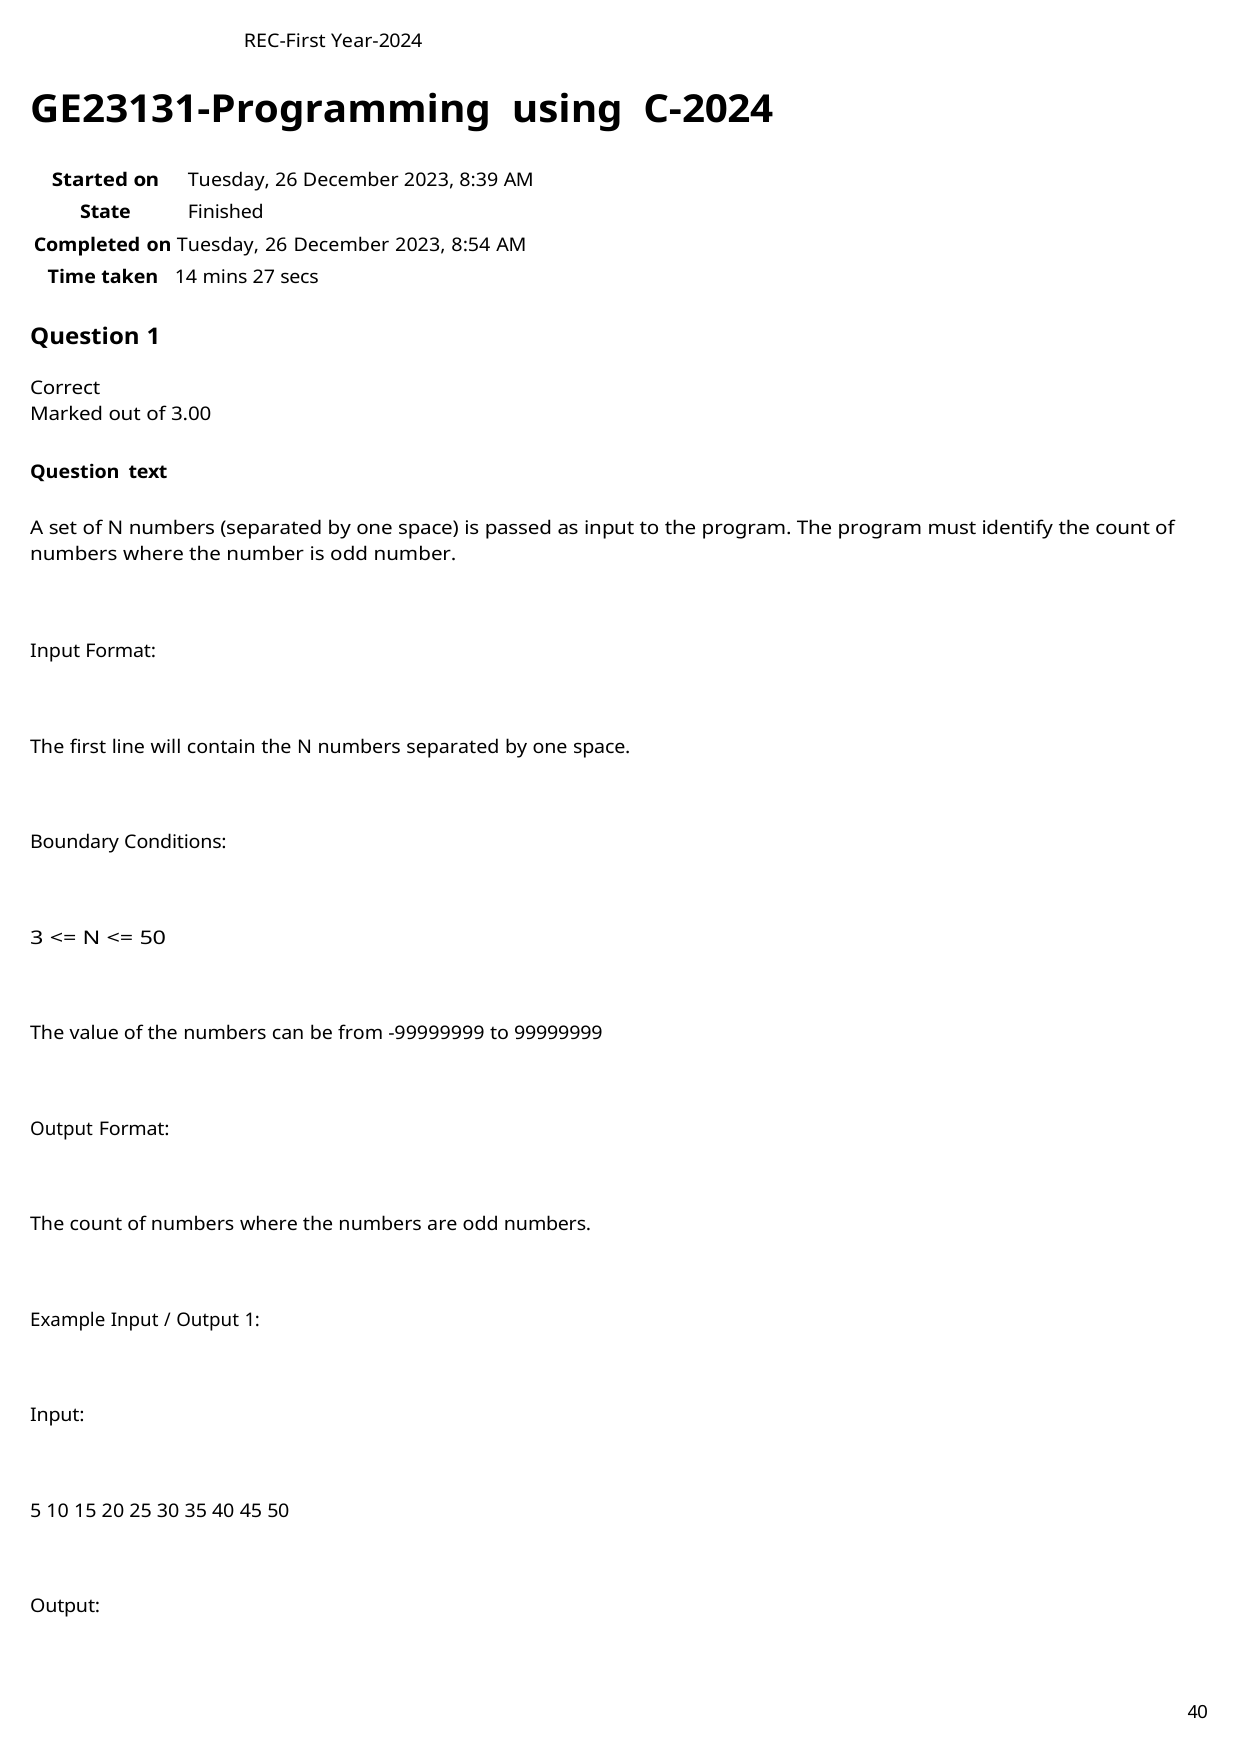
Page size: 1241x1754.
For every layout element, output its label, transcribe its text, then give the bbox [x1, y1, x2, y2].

text A set of N numbers (separated by one space) is passed as input to the program. The program must identify the count of numbers where the number is odd number. [30, 514, 1221, 566]
text Input Format: [30, 637, 1221, 663]
text Question text [30, 458, 1221, 484]
text 5 10 15 20 25 30 35 40 45 50 [30, 1497, 1221, 1523]
text The first line will contain the N numbers separated by one space. [30, 733, 1221, 758]
text Started on Tuesday, 26 December 2023, 8:39 AM [52, 166, 1221, 192]
text Output Format: [30, 1115, 1221, 1141]
text REC-First Year-2024 [244, 27, 1221, 53]
text Time taken 14 mins 27 secs [47, 263, 1221, 289]
subtitle Question 1 [30, 320, 1221, 351]
text Correct [30, 374, 1221, 399]
text Marked out of 3.00 [30, 400, 223, 426]
text Example Input / Output 1: [30, 1306, 1221, 1332]
text Boundary Conditions: [30, 828, 1221, 854]
text The count of numbers where the numbers are odd numbers. [30, 1211, 1221, 1236]
text Output: [30, 1593, 1221, 1618]
text State Finished [80, 199, 1221, 224]
text Completed on Tuesday, 26 December 2023, 8:54 AM [33, 231, 1221, 257]
subtitle GE23131-Programming using C-2024 [30, 82, 1221, 134]
text The value of the numbers can be from -99999999 to 99999999 [30, 1019, 1221, 1045]
text Input: [30, 1402, 1221, 1427]
text 3 <= N <= 50 [30, 924, 1221, 949]
